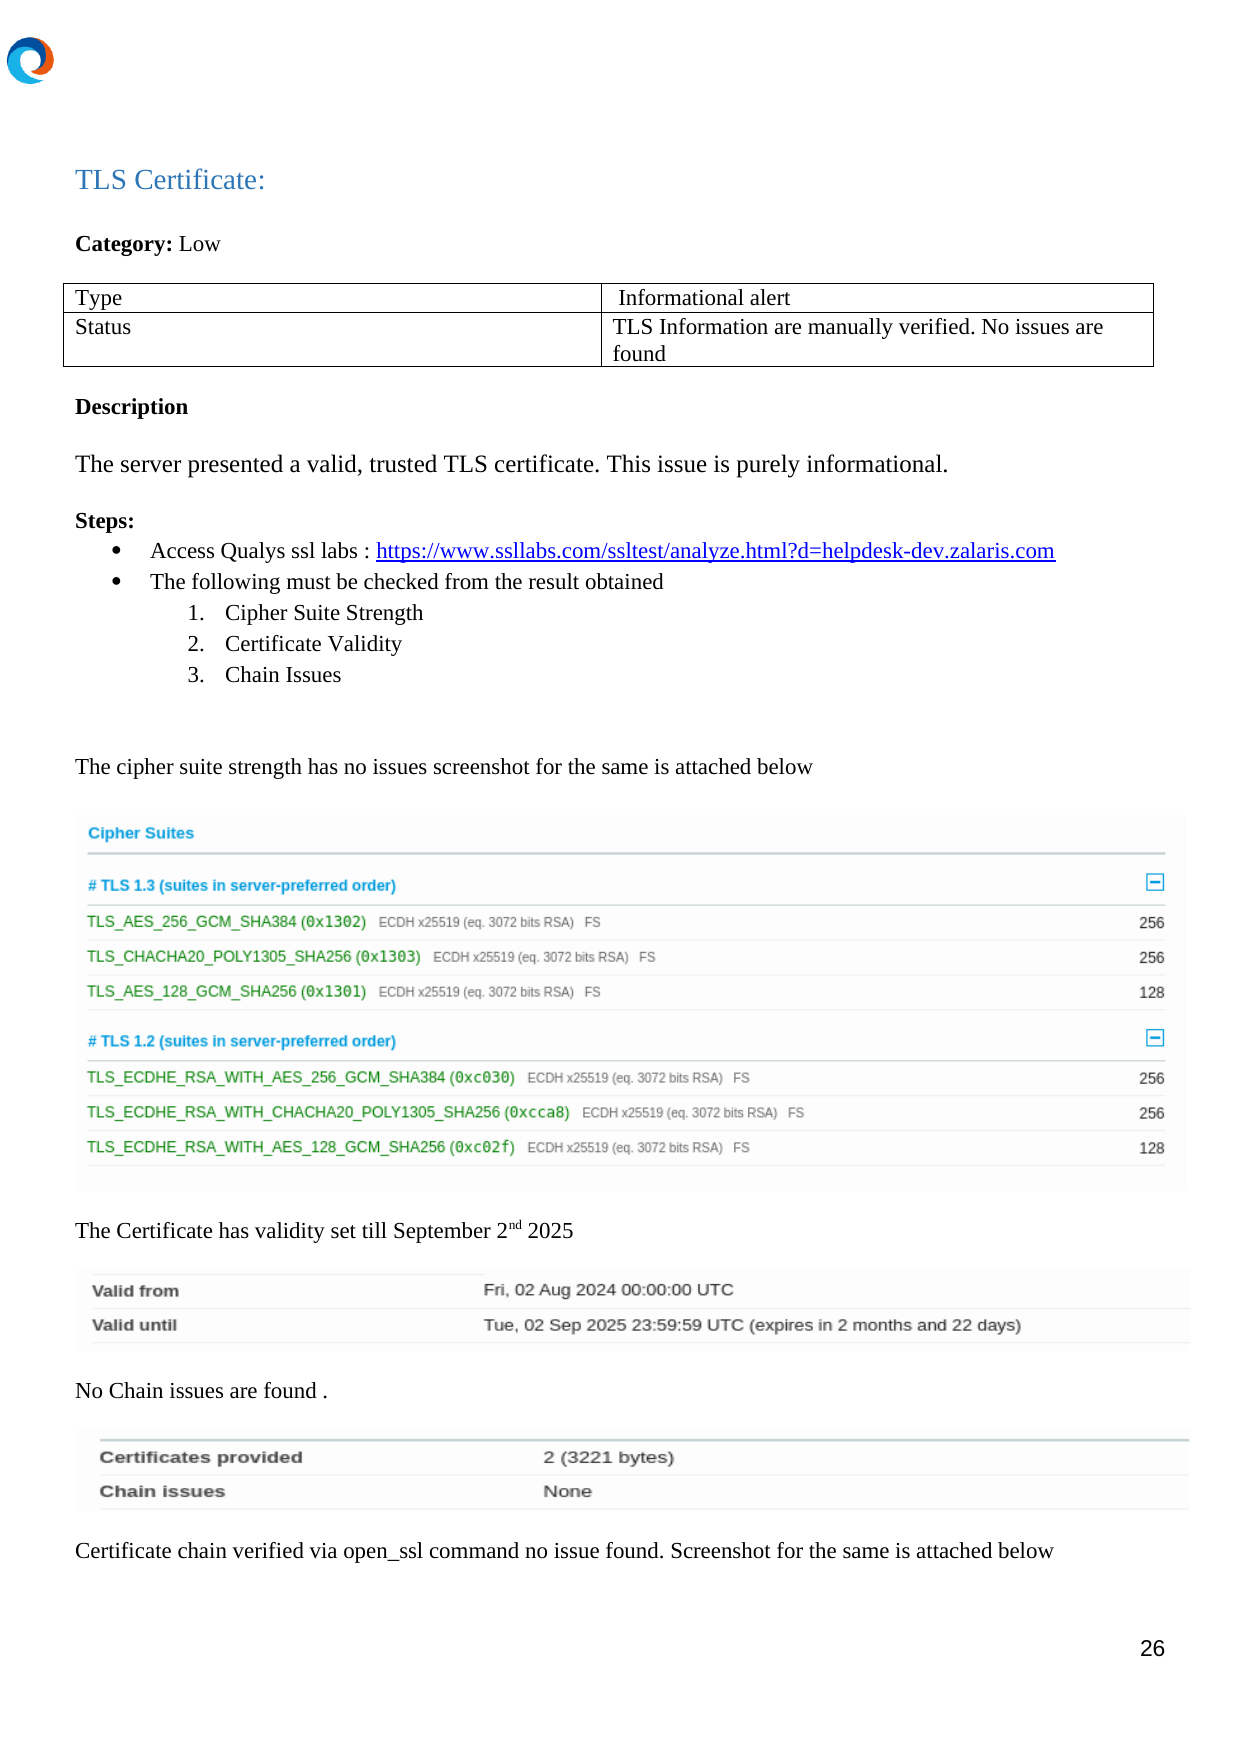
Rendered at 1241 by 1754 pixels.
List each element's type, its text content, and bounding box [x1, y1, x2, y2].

list Access Qualys ssl labs : https://www.ssllabs.com/ssltest/analyze.html?d=helpdesk-dev.zalaris.com [112, 538, 1165, 564]
list Cipher Suite Strength [187, 599, 1165, 626]
table_cell Status [64, 313, 601, 366]
text Certificate chain verified via open_ssl command no issue found. Screenshot for the same is attached below [75, 1537, 1165, 1564]
list The cipher suite strength has no issues screenshot for the same is attached below [75, 753, 1165, 780]
text The server presented a valid, trusted TLS certificate. This issue is purely informational. [75, 449, 1165, 478]
text No Chain issues are found . [75, 1377, 1165, 1403]
list Chain Issues [187, 661, 1165, 687]
picture [75, 1429, 1190, 1511]
table_cell TLS Information are manually verified. No issues are found [602, 313, 1153, 366]
subtitle TLS Certificate: [75, 162, 1165, 195]
list Certificate Validity [187, 630, 1165, 656]
picture [75, 815, 1187, 1191]
table_header Type [64, 284, 601, 312]
table_header Informational alert [602, 284, 1153, 312]
picture [75, 1269, 1191, 1351]
text The Certificate has validity set till September 2nd 2025 [75, 1217, 1165, 1243]
text Category: Low [75, 230, 1165, 256]
picture [4, 35, 57, 87]
list The following must be checked from the result obtained [112, 568, 1165, 595]
text Description [75, 393, 1165, 420]
text Steps: [75, 507, 1165, 533]
